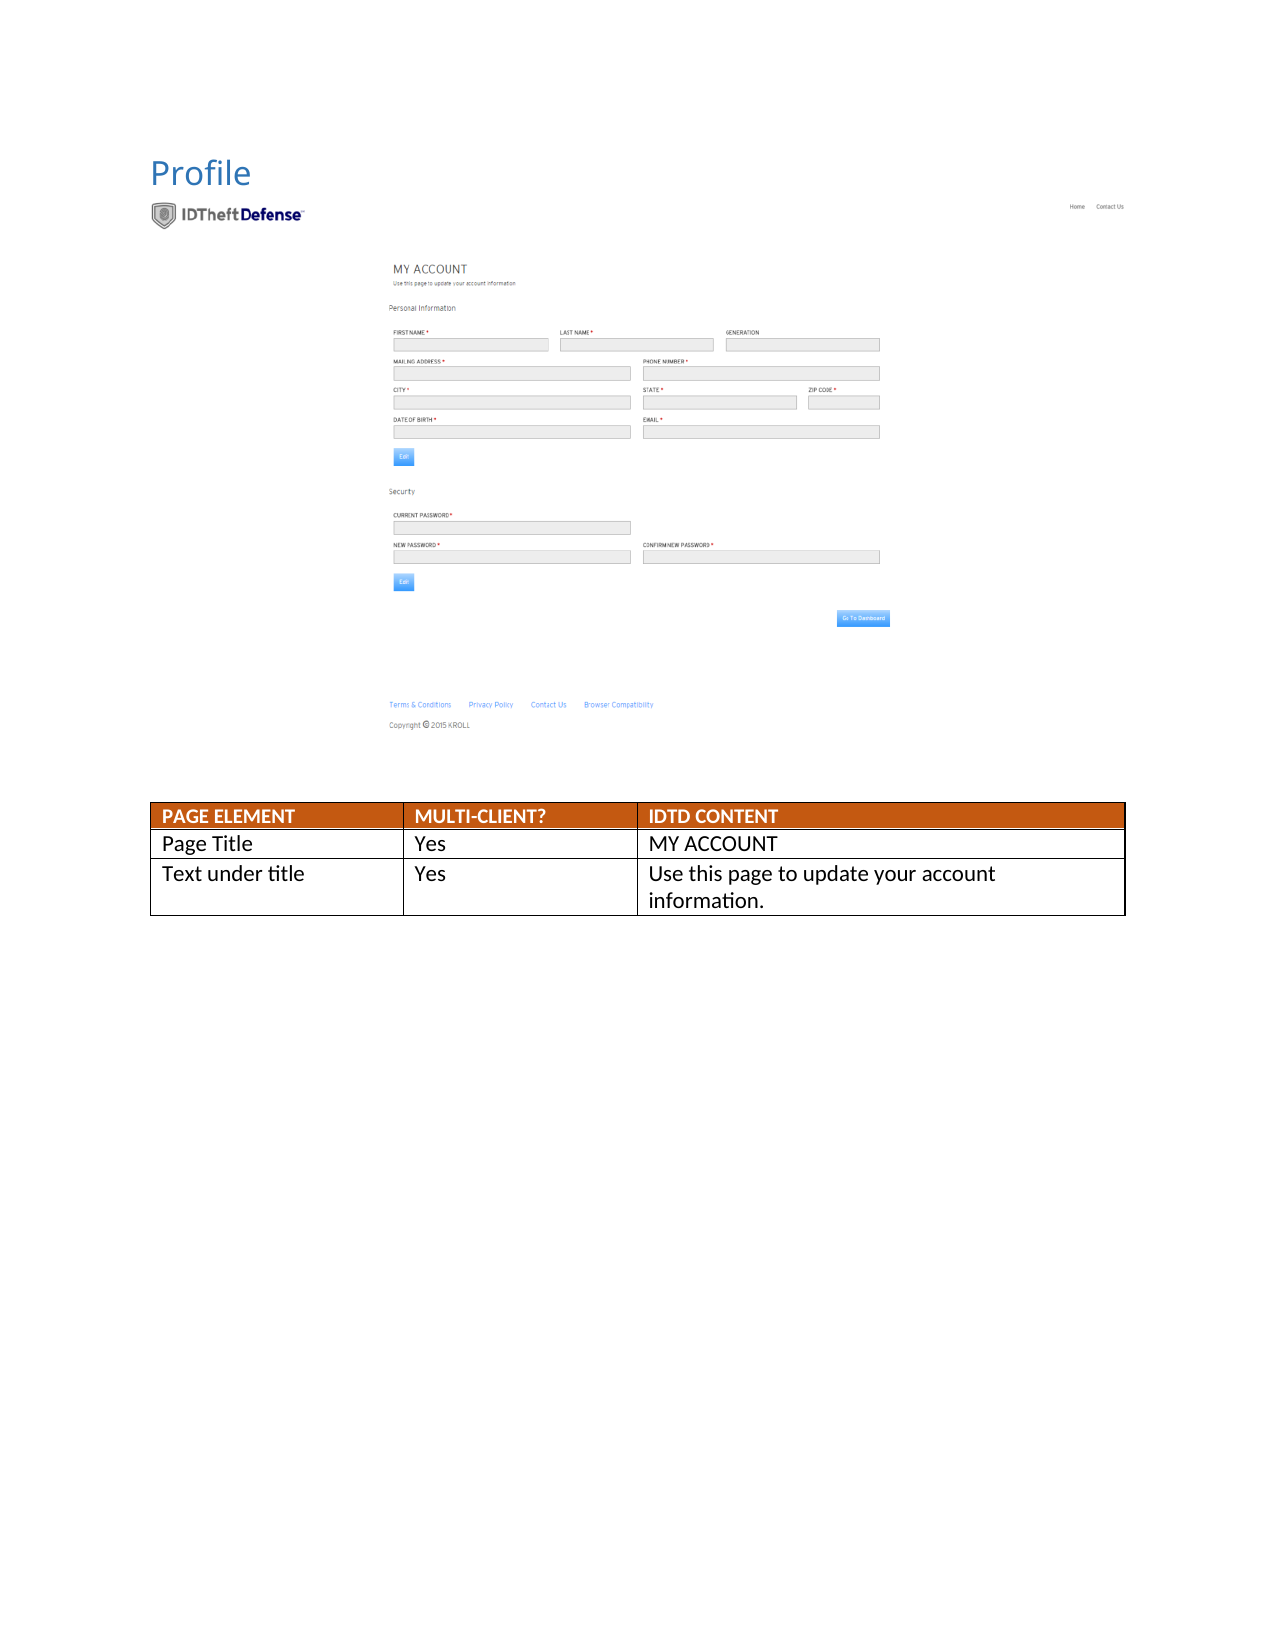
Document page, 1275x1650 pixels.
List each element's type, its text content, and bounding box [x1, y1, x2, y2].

table_cell MY ACCOUNT [638, 830, 1124, 858]
table_cell Use this page to update your account information. [638, 859, 1124, 915]
table_header MULTI-CLIENT? [404, 803, 637, 828]
table_cell Yes [404, 859, 637, 915]
table_cell Yes [404, 830, 637, 858]
table_cell Page Title [151, 830, 403, 858]
table_cell Text under title [151, 859, 403, 915]
table_header PAGE ELEMENT [151, 803, 403, 828]
subtitle Profile [150, 150, 1125, 195]
table_header IDTD CONTENT [638, 803, 1124, 828]
